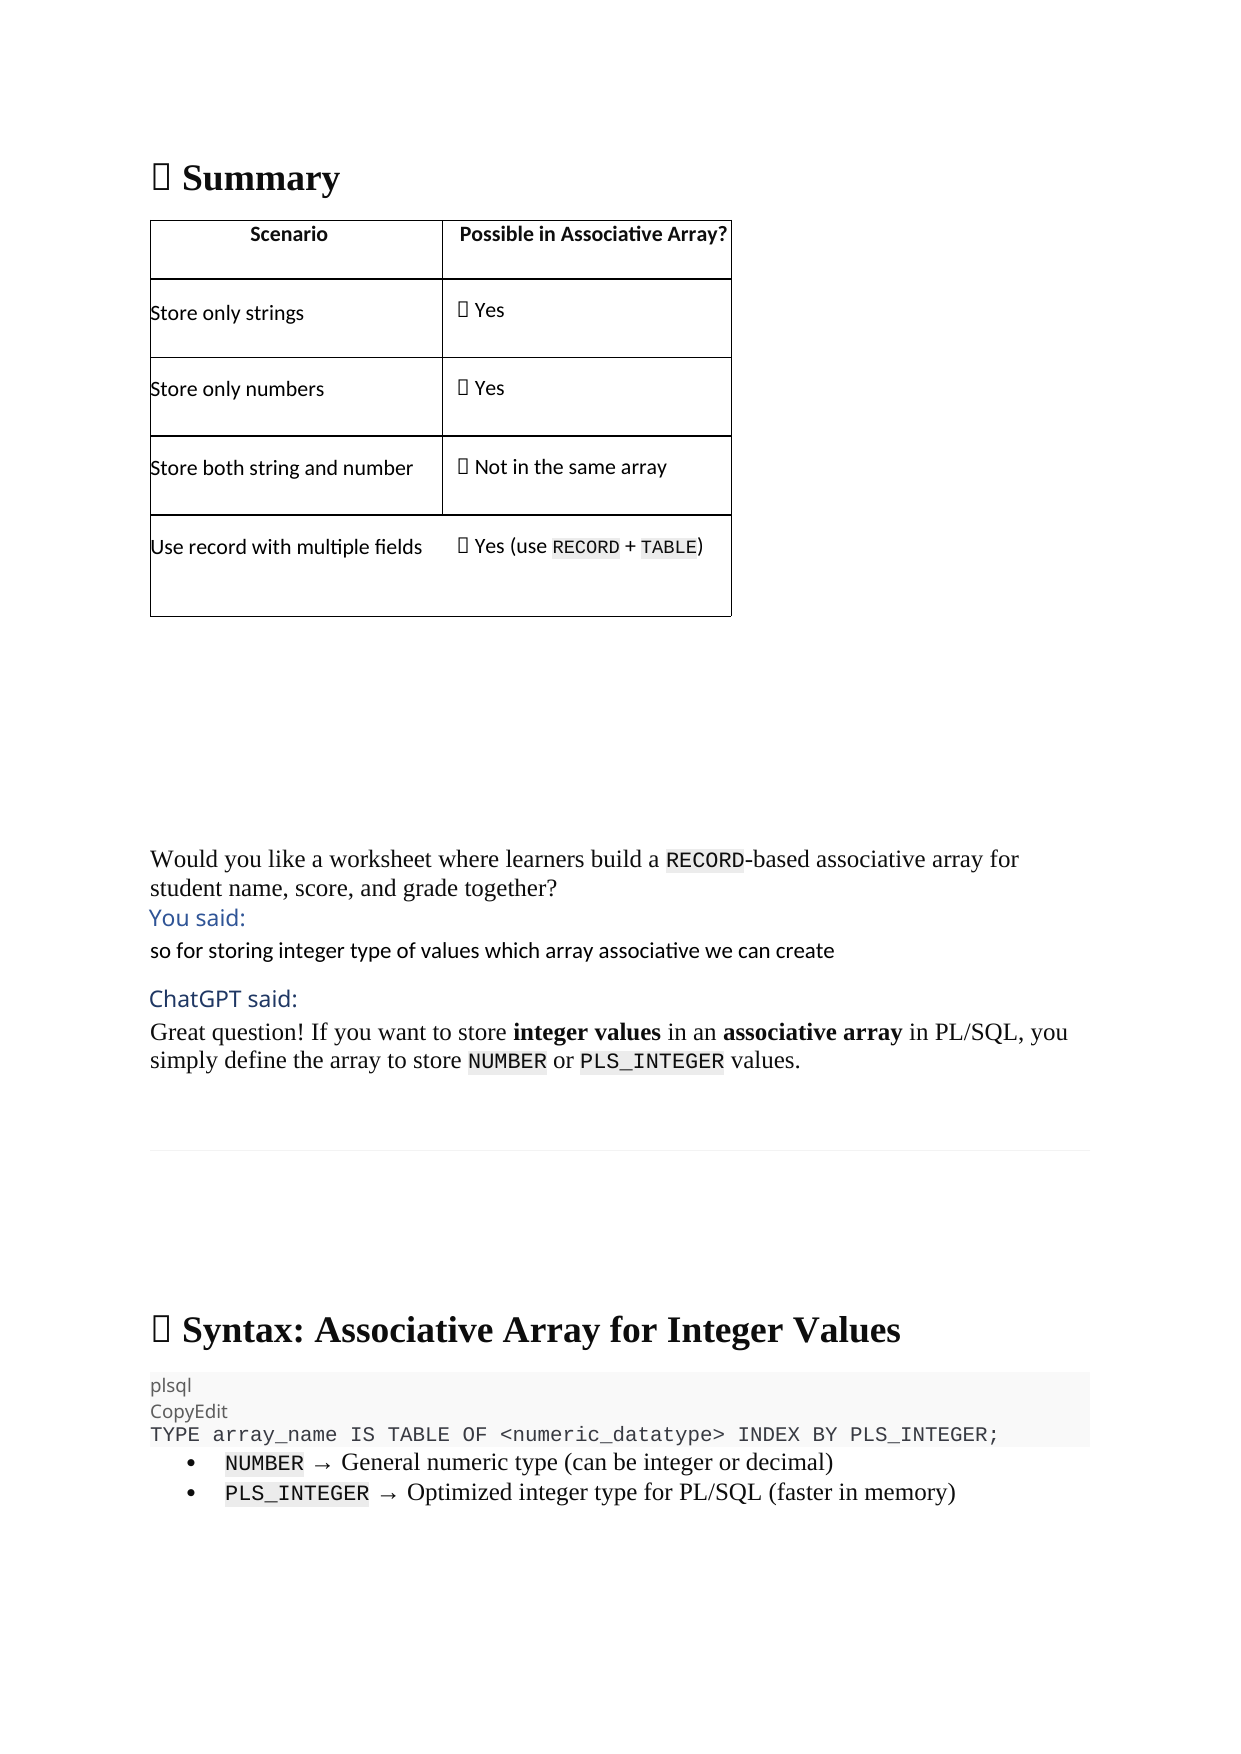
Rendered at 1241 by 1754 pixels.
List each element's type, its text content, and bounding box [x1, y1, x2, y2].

subtitle ChatGPT said: [148, 983, 1092, 1014]
text Would you like a worksheet where learners build a RECORD-based associative array for student name, score, and grade together? [150, 844, 1090, 902]
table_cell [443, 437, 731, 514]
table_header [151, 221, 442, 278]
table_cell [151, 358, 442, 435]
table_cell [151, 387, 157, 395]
text TYPE array_name IS TABLE OF <numeric_datatype> INDEX BY PLS_INTEGER; [150, 1423, 1090, 1447]
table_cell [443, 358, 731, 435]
text CopyEdit [150, 1398, 1090, 1423]
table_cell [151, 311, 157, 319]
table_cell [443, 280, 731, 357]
text Great question! If you want to store integer values in an associative array in PL/SQL, you simply define the array to store NUMBER or PLS_INTEGER values. [150, 1017, 1090, 1075]
text plsql [150, 1372, 1090, 1398]
subtitle You said: [148, 902, 1092, 933]
text so for storing integer type of values which array associative we can create [150, 936, 1090, 964]
list PLS_INTEGER → Optimized integer type for PL/SQL (faster in memory) [187, 1477, 1090, 1507]
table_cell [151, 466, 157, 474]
list NUMBER → General numeric type (can be integer or decimal) [187, 1447, 1090, 1477]
subtitle 📝 Summary [150, 150, 1090, 201]
subtitle ✅ Syntax: Associative Array for Integer Values [150, 1303, 1090, 1354]
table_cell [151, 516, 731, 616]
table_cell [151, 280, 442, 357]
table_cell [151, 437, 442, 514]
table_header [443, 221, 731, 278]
